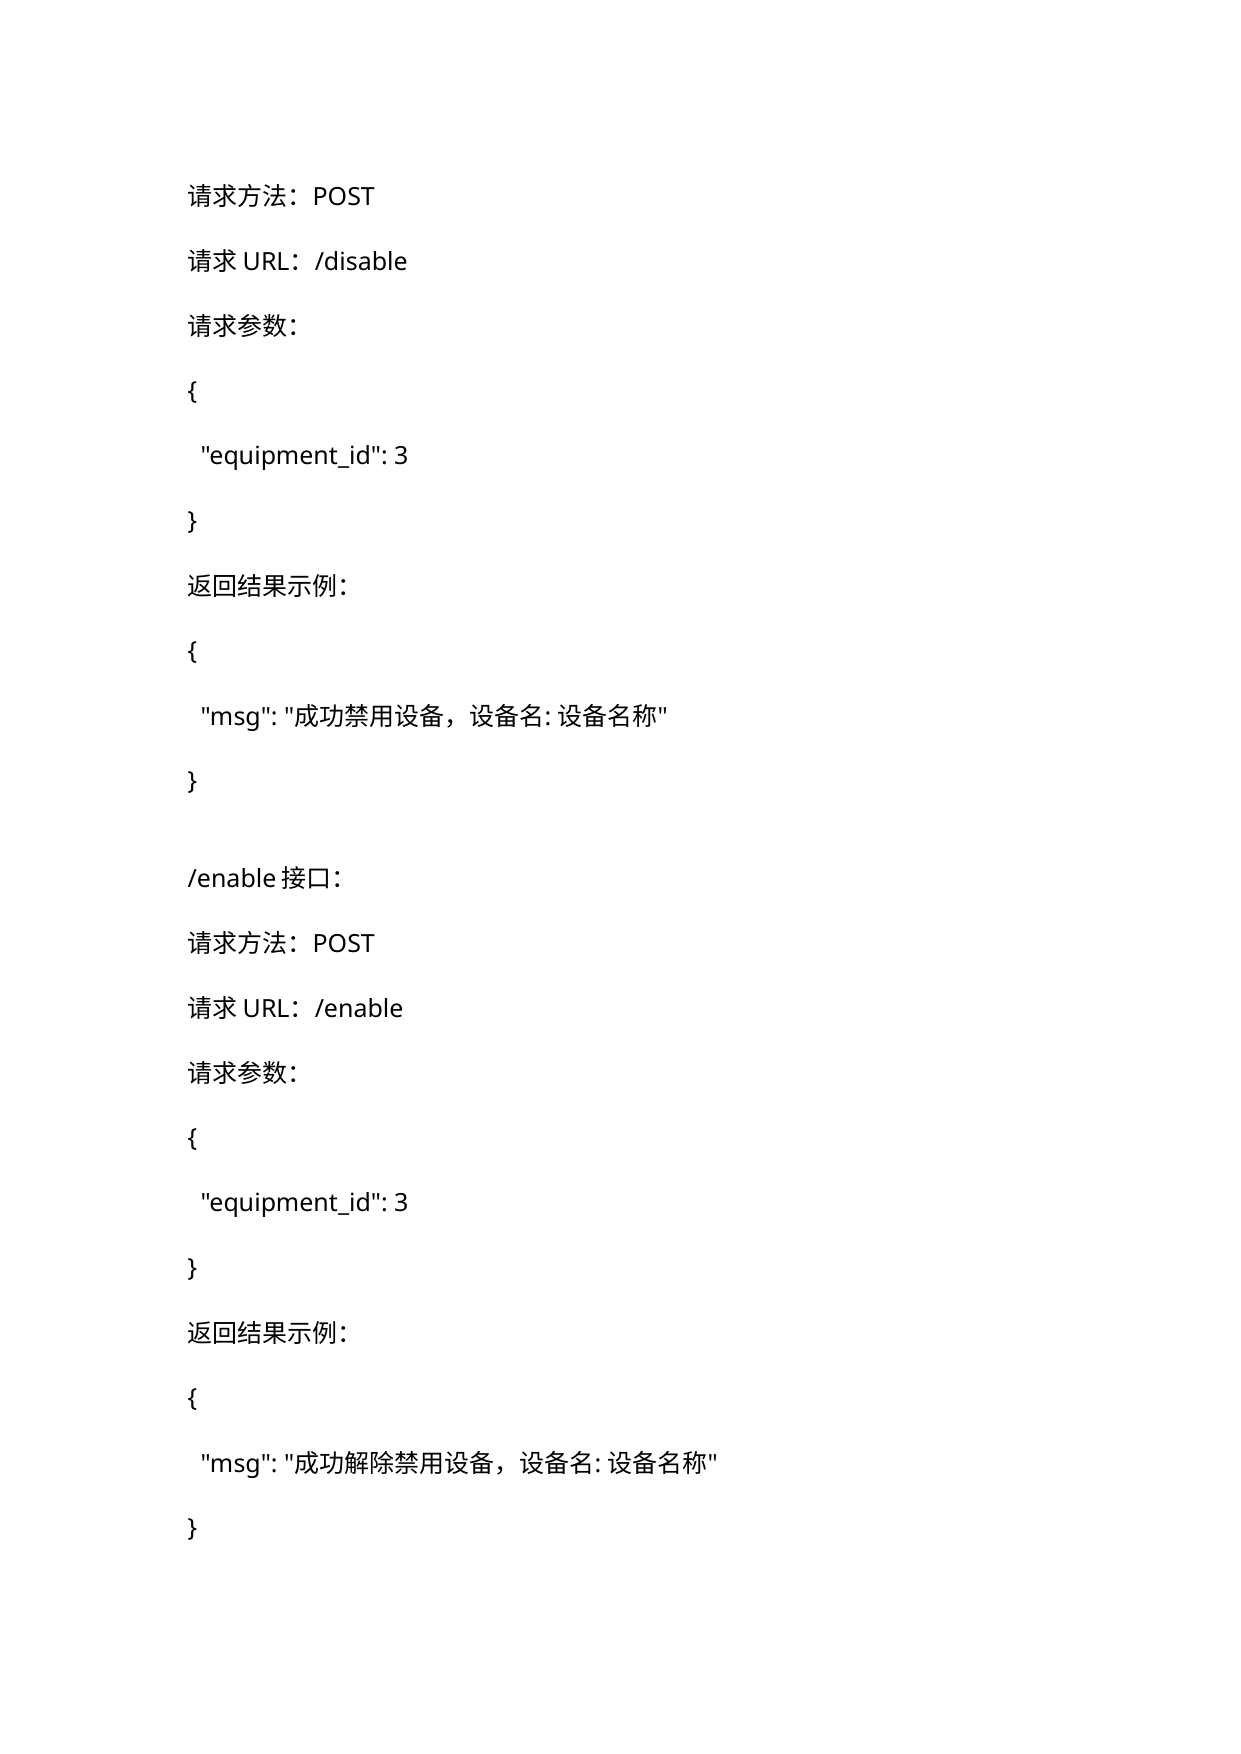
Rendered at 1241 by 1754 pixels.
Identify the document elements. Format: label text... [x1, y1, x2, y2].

text 请求URL：/enable [187, 974, 1053, 1039]
text "msg": "成功解除禁用设备，设备名: 设备名称" [187, 1429, 1053, 1494]
text 请求方法：POST [187, 162, 1053, 227]
text { [187, 1364, 1053, 1429]
text "equipment_id": 3 [187, 1169, 1053, 1234]
text "msg": "成功禁用设备，设备名: 设备名称" [187, 682, 1053, 747]
text "equipment_id": 3 [187, 422, 1053, 487]
text { [187, 357, 1053, 422]
text 请求方法：POST [187, 909, 1053, 974]
text 请求参数： [187, 292, 1053, 357]
text { [187, 617, 1053, 682]
text 返回结果示例： [187, 1299, 1053, 1364]
text /enable接口： [187, 844, 1053, 909]
text } [187, 1234, 1053, 1299]
text 返回结果示例： [187, 552, 1053, 617]
text 请求参数： [187, 1039, 1053, 1104]
text } [187, 1494, 1053, 1559]
text { [187, 1104, 1053, 1169]
text 请求URL：/disable [187, 227, 1053, 292]
text } [187, 747, 1053, 812]
text } [187, 487, 1053, 552]
